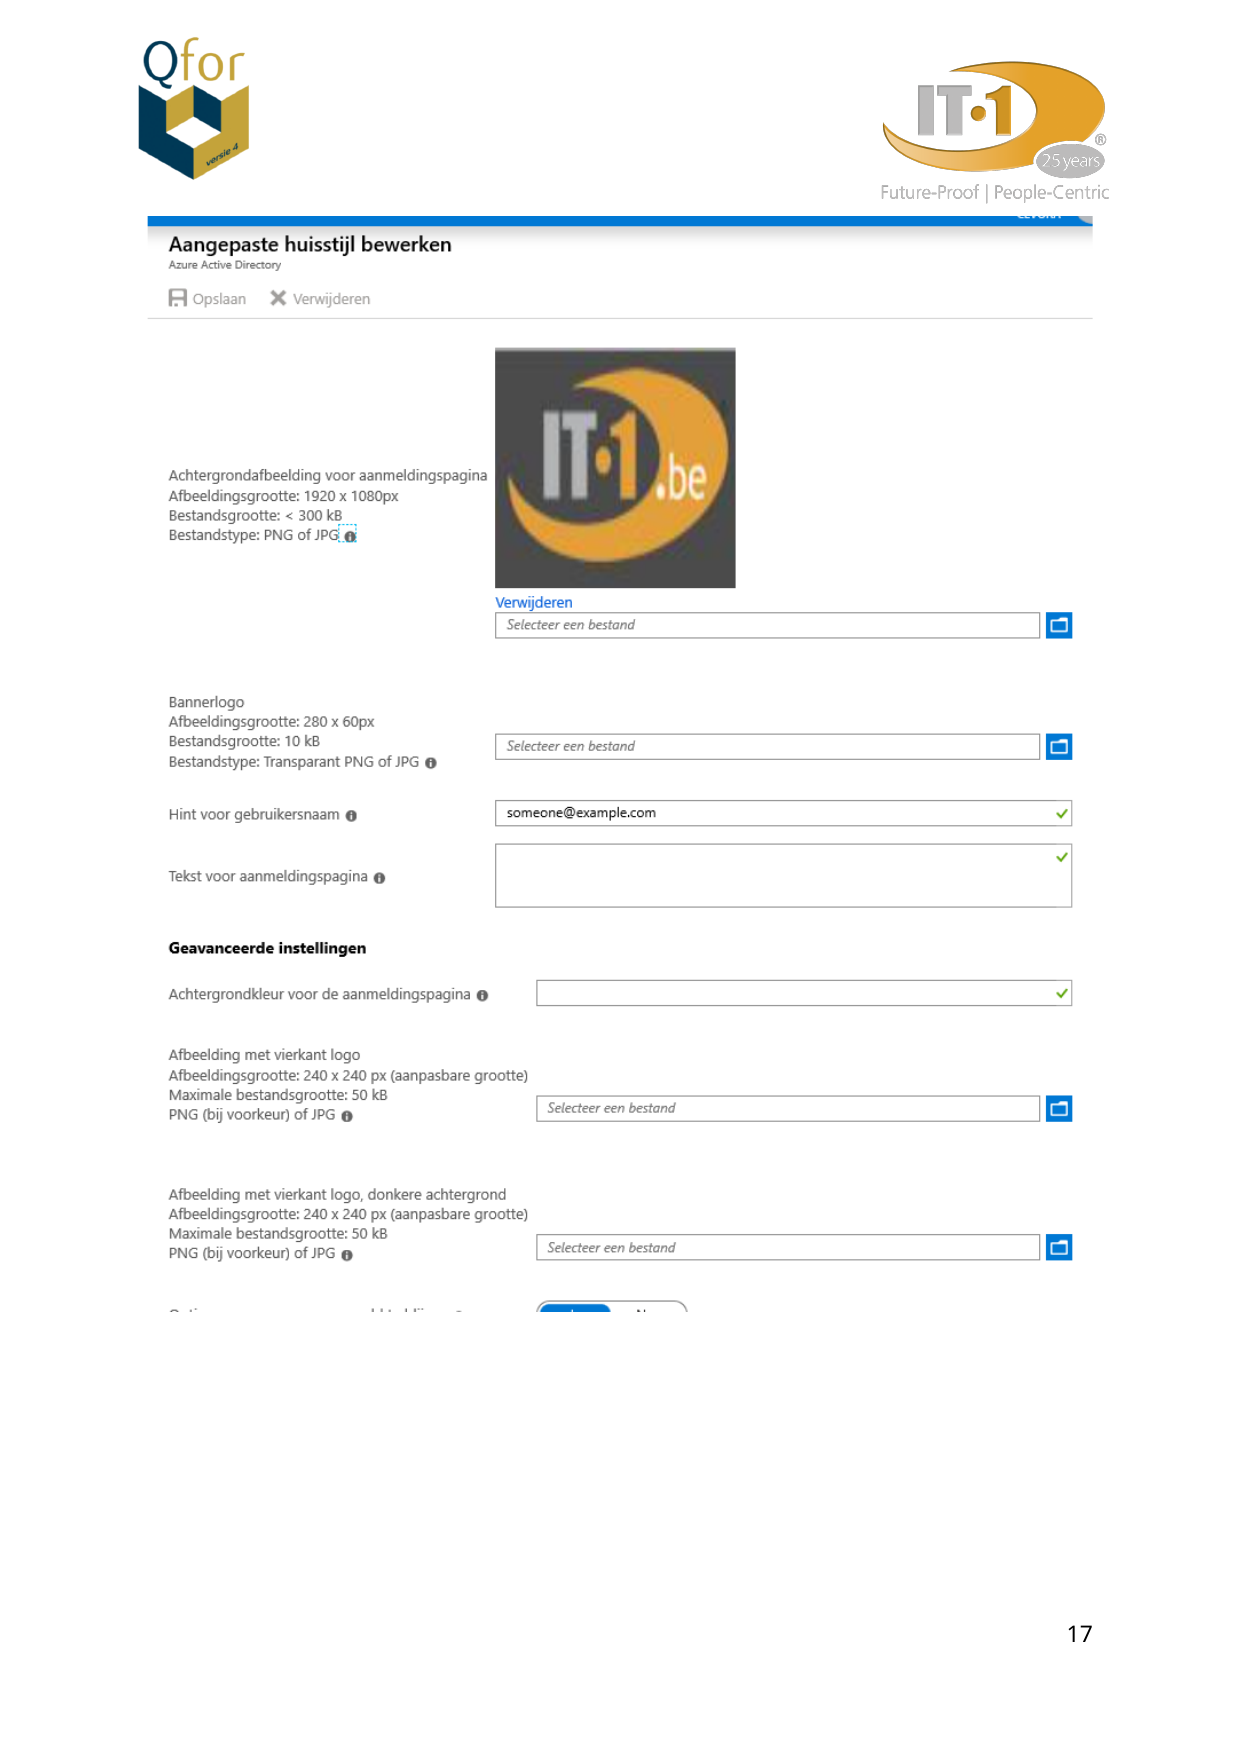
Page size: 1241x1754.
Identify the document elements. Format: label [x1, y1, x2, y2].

picture [872, 52, 1117, 210]
picture [112, 31, 266, 187]
picture [147, 216, 1093, 1312]
